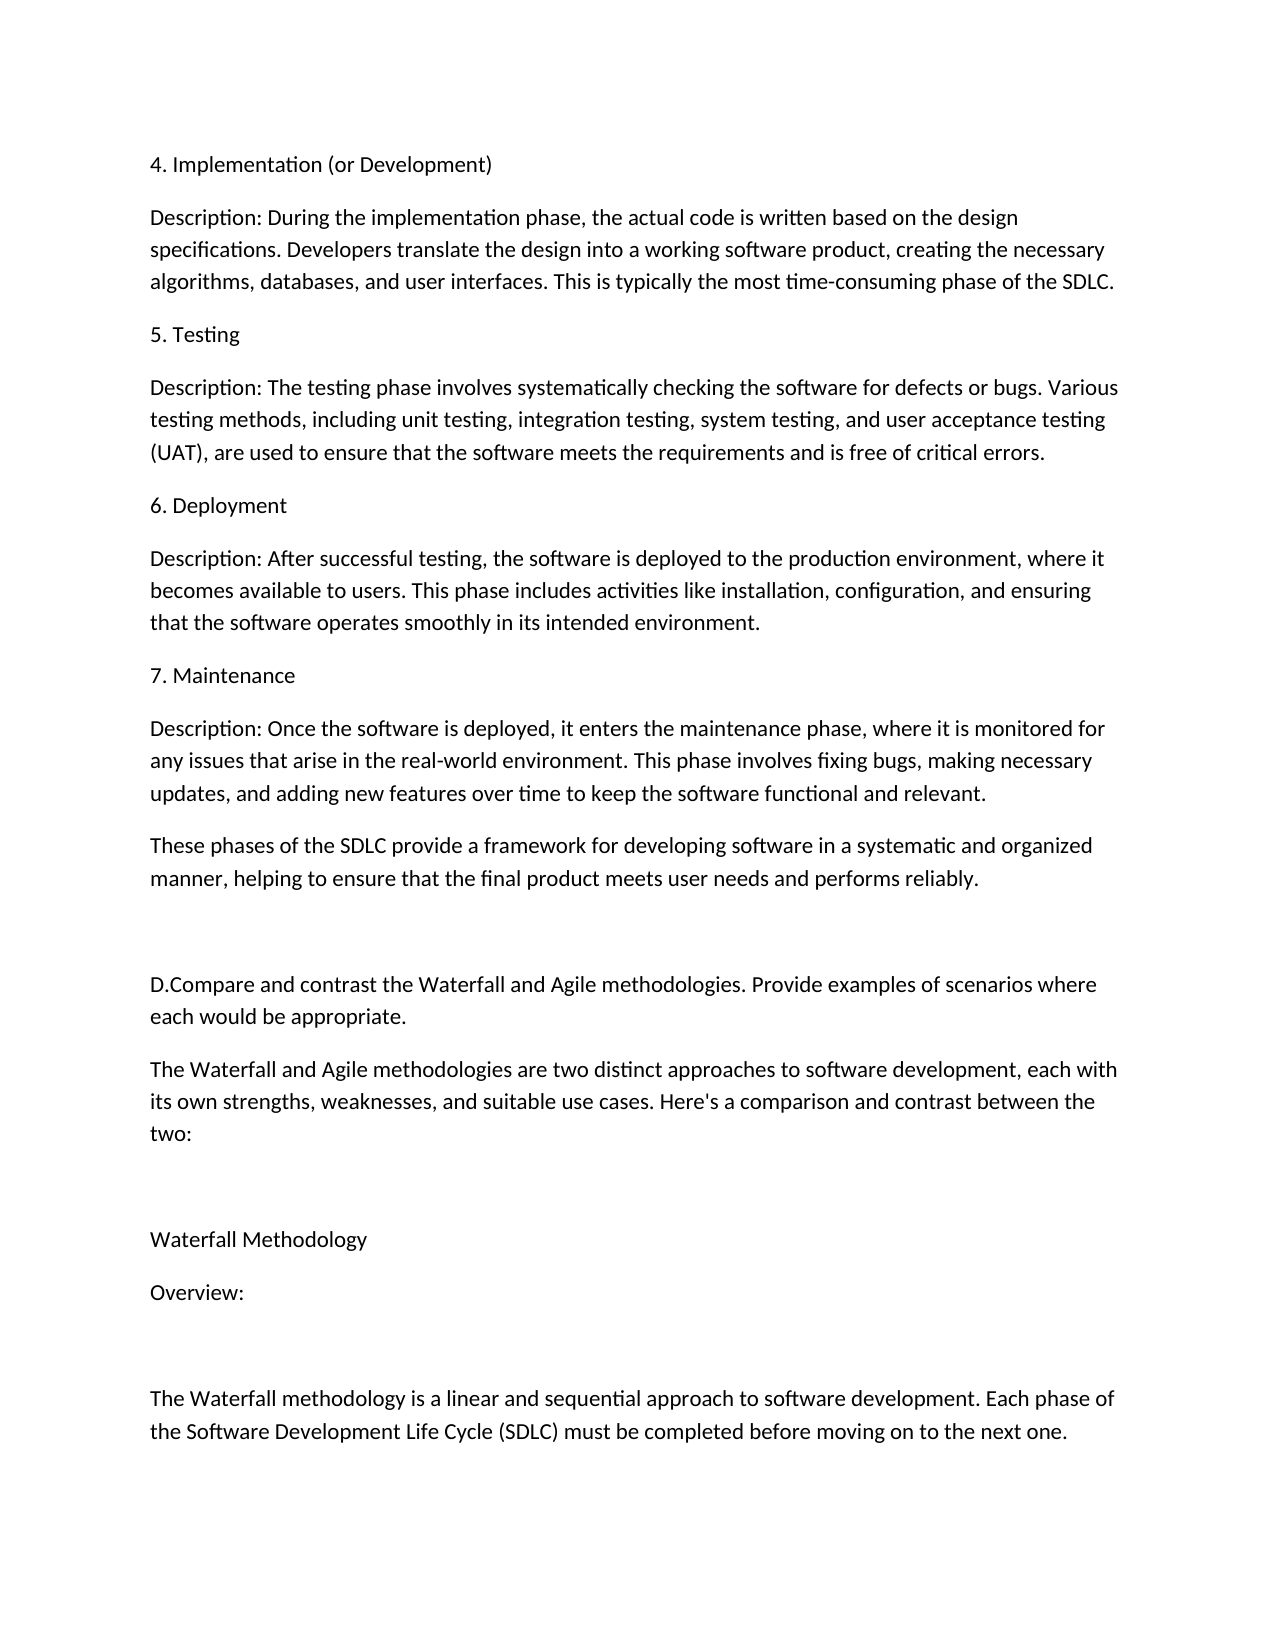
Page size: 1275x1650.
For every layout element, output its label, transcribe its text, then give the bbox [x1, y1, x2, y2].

text 6. Deployment [150, 491, 1125, 519]
text 7. Maintenance [150, 661, 1125, 689]
text Description: Once the software is deployed, it enters the maintenance phase, where it is monitored for any issues that arise in the real-world environment. This phase involves fixing bugs, making necessary updates, and adding new features over time to keep the software functional and relevant. [150, 714, 1125, 807]
text Description: The testing phase involves systematically checking the software for defects or bugs. Various testing methods, including unit testing, integration testing, system testing, and user acceptance testing (UAT), are used to ensure that the software meets the requirements and is free of critical errors. [150, 373, 1125, 466]
text Waterfall Methodology [150, 1226, 1125, 1253]
text Description: During the implementation phase, the actual code is written based on the design specifications. Developers translate the design into a working software product, creating the necessary algorithms, databases, and user interfaces. This is typically the most time-consuming phase of the SDLC. [150, 203, 1125, 295]
text The Waterfall methodology is a linear and sequential approach to software development. Each phase of the Software Development Life Cycle (SDLC) must be completed before moving on to the next one. [150, 1384, 1125, 1445]
text The Waterfall and Agile methodologies are two distinct approaches to software development, each with its own strengths, weaknesses, and suitable use cases. Here's a comparison and contrast between the two: [150, 1055, 1125, 1147]
text 4. Implementation (or Development) [150, 150, 1125, 178]
text 5. Testing [150, 320, 1125, 348]
text Overview: [150, 1278, 1125, 1307]
text D.Compare and contrast the Waterfall and Agile methodologies. Provide examples of scenarios where each would be appropriate. [150, 970, 1125, 1030]
text Description: After successful testing, the software is deployed to the production environment, where it becomes available to users. This phase includes activities like installation, configuration, and ensuring that the software operates smoothly in its intended environment. [150, 544, 1125, 636]
text These phases of the SDLC provide a framework for developing software in a systematic and organized manner, helping to ensure that the final product meets user needs and performs reliably. [150, 832, 1125, 892]
